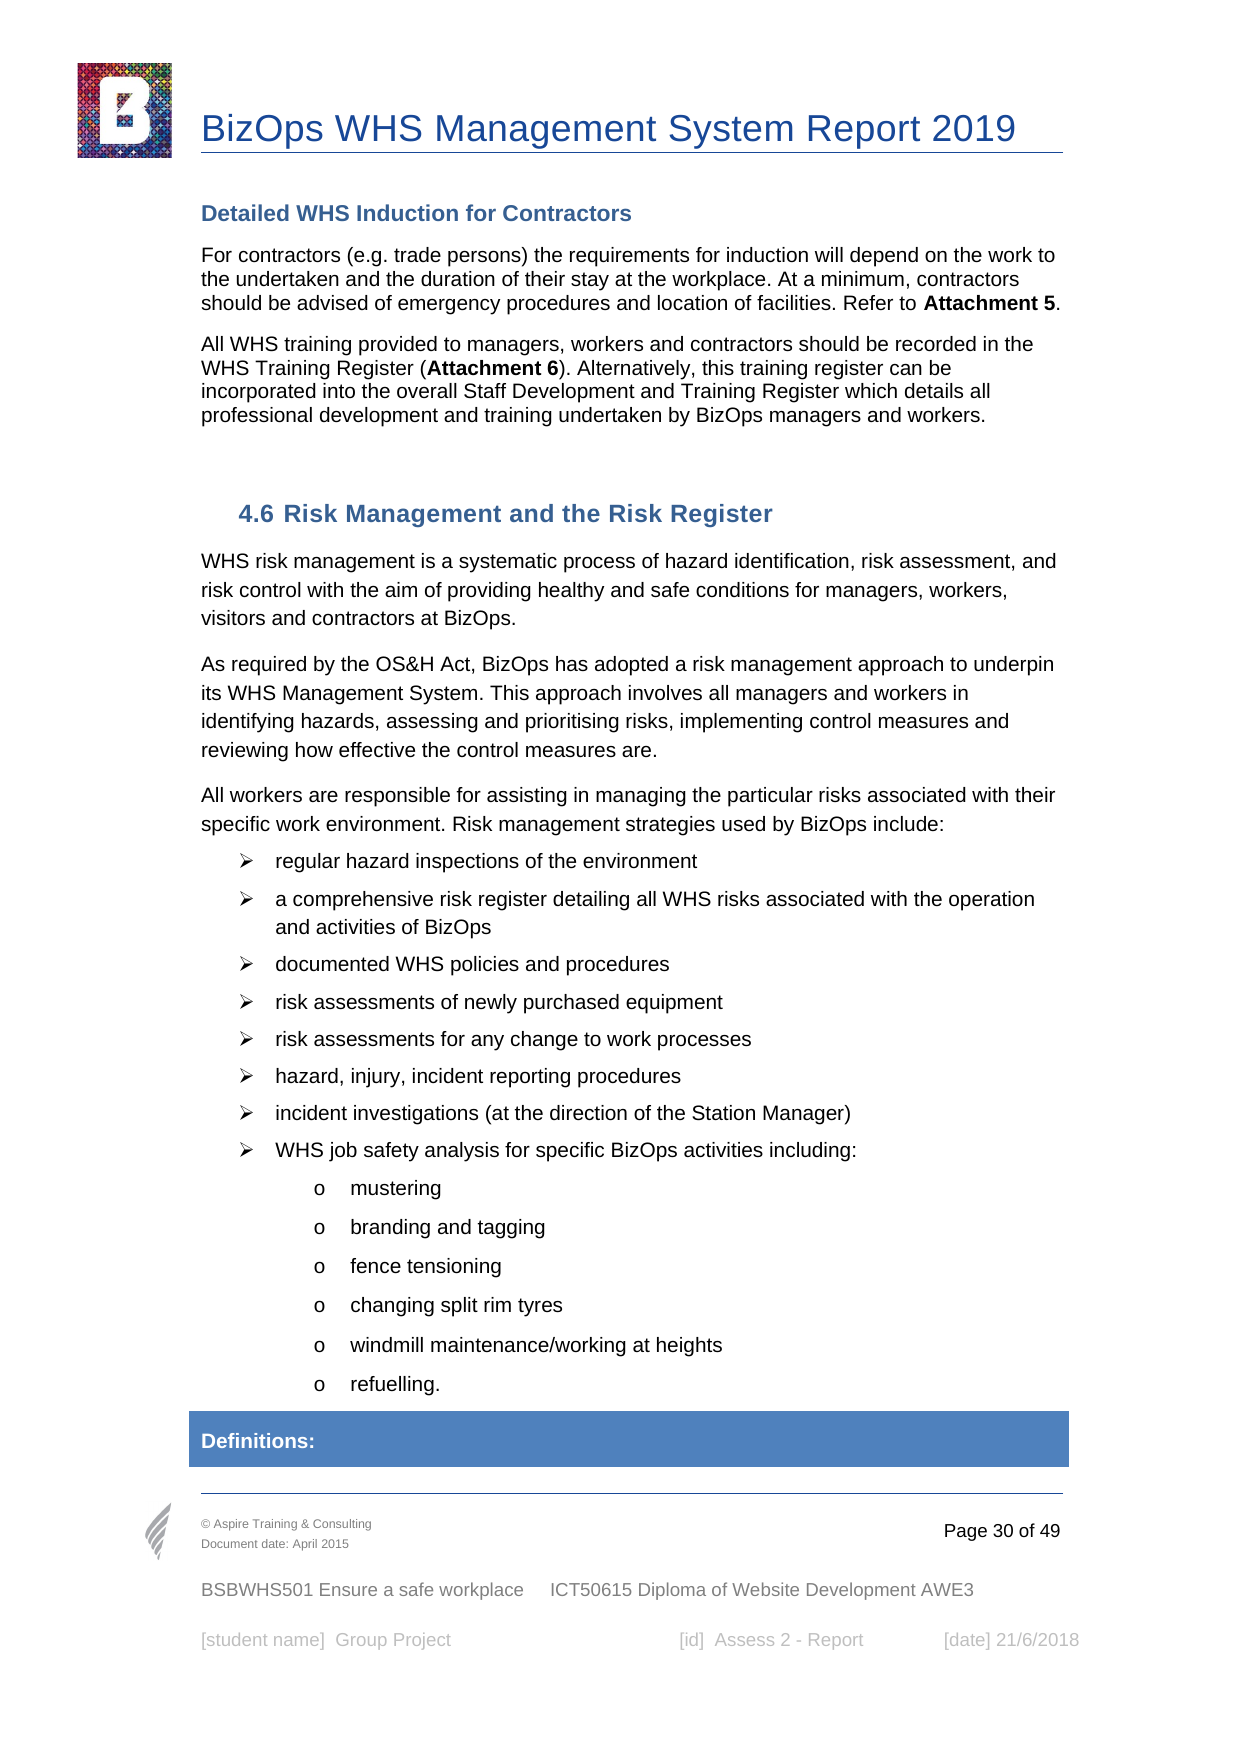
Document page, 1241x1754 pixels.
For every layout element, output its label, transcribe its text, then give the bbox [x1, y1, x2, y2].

picture [77, 63, 172, 158]
text Detailed WHS Induction for Contractors [201, 200, 1063, 226]
list WHS job safety analysis for specific BizOps activities including: [238, 1138, 1063, 1162]
table_header Definitions: [190, 1412, 1068, 1466]
list risk assessments of newly purchased equipment [238, 989, 1063, 1013]
list regular hazard inspections of the environment [238, 849, 1063, 873]
list changing split rim tyres [313, 1293, 1063, 1319]
list branding and tagging [313, 1215, 1063, 1241]
text As required by the OS&H Act, BizOps has adopted a risk management approach to underpin its WHS Management System. This approach involves all managers and workers in identifying hazards, assessing and prioritising risks, implementing control measures and reviewing how effective the control measures are. [201, 652, 1063, 762]
list mustering [313, 1175, 1063, 1201]
list refuelling. [313, 1372, 1063, 1398]
list fence tensioning [313, 1254, 1063, 1280]
text All workers are responsible for assisting in managing the particular risks associated with their specific work environment. Risk management strategies used by BizOps include: [201, 783, 1063, 836]
text WHS risk management is a systematic process of hazard identification, risk assessment, and risk control with the aim of providing healthy and safe conditions for managers, workers, visitors and contractors at BizOps. [201, 549, 1063, 630]
list incident investigations (at the direction of the Station Manager) [238, 1101, 1063, 1125]
list hazard, injury, incident reporting procedures [238, 1064, 1063, 1088]
picture [144, 1501, 172, 1561]
text All WHS training provided to managers, workers and contractors should be recorded in the WHS Training Register (Attachment 6). Alternatively, this training register can be incorporated into the overall Staff Development and Training Register which details all professional development and training undertaken by BizOps managers and workers. [201, 331, 1063, 427]
list windmill maintenance/working at heights [313, 1332, 1063, 1358]
list documented WHS policies and procedures [238, 952, 1063, 976]
text For contractors (e.g. trade persons) the requirements for induction will depend on the work to the undertaken and the duration of their stay at the workplace. At a minimum, contractors should be advised of emergency procedures and location of facilities. Refer to Attachment 5. [201, 243, 1063, 315]
list a comprehensive risk register detailing all WHS risks associated with the operation and activities of BizOps [238, 886, 1063, 939]
list risk assessments for any change to work processes [238, 1027, 1063, 1051]
list Risk Management and the Risk Register [238, 499, 1063, 528]
